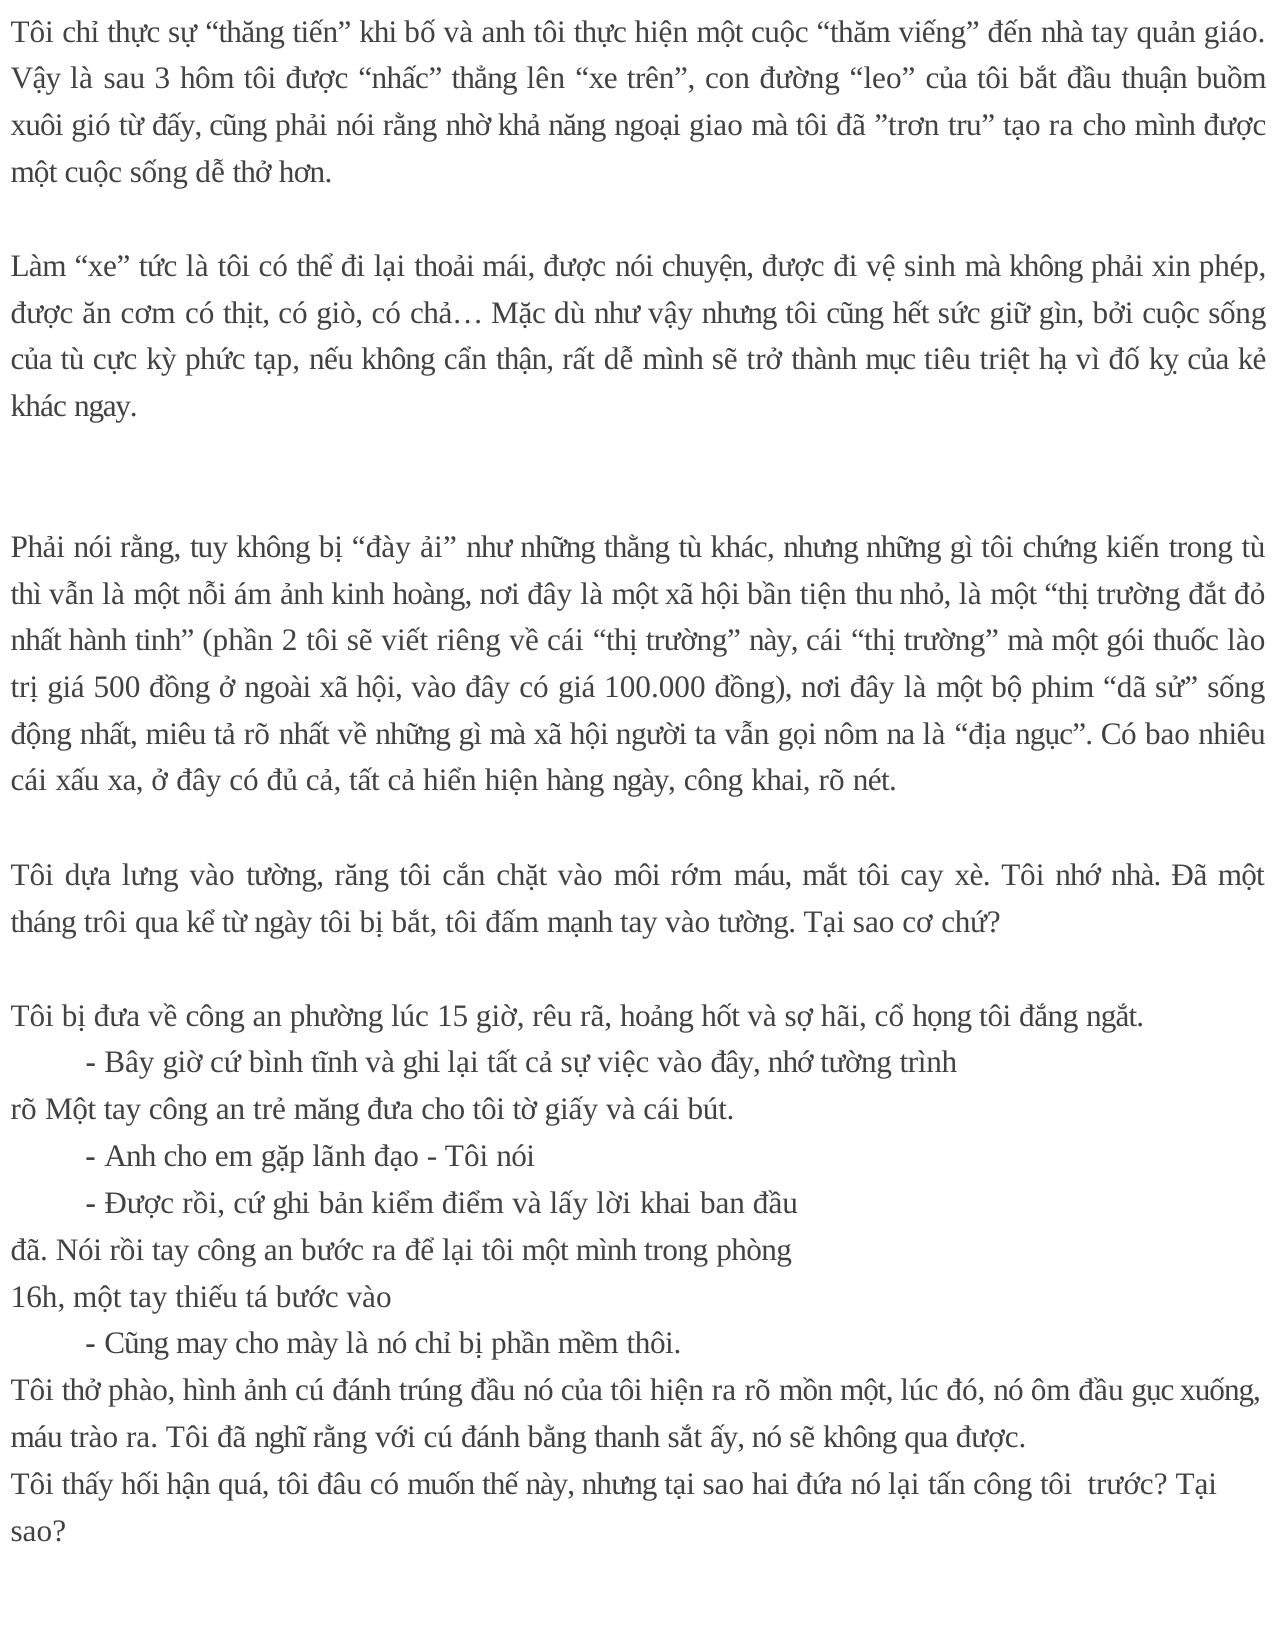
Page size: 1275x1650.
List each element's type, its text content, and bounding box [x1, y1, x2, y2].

text Tôi bị đưa về công an phường lúc 15 giờ, rêu rã, hoảng hốt và sợ hãi, cổ họng tôi đắng ngắt. [10, 997, 1275, 1033]
list Bây giờ cứ bình tĩnh và ghi lại tất cả sự việc vào đây, nhớ tường trình rõ Một tay công an trẻ măng đưa cho tôi tờ giấy và cái bút. [10, 1044, 990, 1126]
list Cũng may cho mày là nó chỉ bị phần mềm thôi. [85, 1325, 1275, 1361]
text Tôi thấy hối hận quá, tôi đâu có muốn thế này, nhưng tại sao hai đứa nó lại tấn công tôi trước? Tại sao? [10, 1465, 1256, 1548]
text Tôi chỉ thực sự “thăng tiến” khi bố và anh tôi thực hiện một cuộc “thăm viếng” đến nhà tay quản giáo. Vậy là sau 3 hôm tôi được “nhấc” thẳng lên “xe trên”, con đường “leo” của tôi bắt đầu thuận buồm xuôi gió từ đấy, cũng phải nói rằng nhờ khả năng ngoại giao mà tôi đã ”trơn tru” tạo ra cho mình được một cuộc sống dễ thở hơn. [10, 13, 1267, 189]
list Được rồi, cứ ghi bản kiểm điểm và lấy lời khai ban đầu đã. Nói rồi tay công an bước ra để lại tôi một mình trong phòng [10, 1184, 832, 1267]
text Làm “xe” tức là tôi có thể đi lại thoải mái, được nói chuyện, được đi vệ sinh mà không phải xin phép, được ăn cơm có thịt, có giò, có chả… Mặc dù như vậy nhưng tôi cũng hết sức giữ gìn, bởi cuộc sống của tù cực kỳ phức tạp, nếu không cẩn thận, rất dễ mình sẽ trở thành mục tiêu triệt hạ vì đố kỵ của kẻ khác ngay. [10, 247, 1266, 423]
list Anh cho em gặp lãnh đạo - Tôi nói [85, 1137, 1275, 1173]
text Tôi thở phào, hình ảnh cú đánh trúng đầu nó của tôi hiện ra rõ mồn một, lúc đó, nó ôm đầu gục xuống, máu trào ra. Tôi đã nghĩ rằng với cú đánh bằng thanh sắt ấy, nó sẽ không qua được. [10, 1372, 1275, 1454]
text 16h, một tay thiếu tá bước vào [10, 1278, 1275, 1314]
text Phải nói rằng, tuy không bị “đày ải” như những thằng tù khác, nhưng những gì tôi chứng kiến trong tù thì vẫn là một nỗi ám ảnh kinh hoàng, nơi đây là một xã hội bần tiện thu nhỏ, là một “thị trường đắt đỏ nhất hành tinh” (phần 2 tôi sẽ viết riêng về cái “thị trường” này, cái “thị trường” mà một gói thuốc lào trị giá 500 đồng ở ngoài xã hội, vào đây có giá 100.000 đồng), nơi đây là một bộ phim “dã sử” sống động nhất, miêu tả rõ nhất về những gì mà xã hội người ta vẫn gọi nôm na là “địa ngục”. Có bao nhiêu cái xấu xa, ở đây có đủ cả, tất cả hiển hiện hàng ngày, công khai, rõ nét. [10, 528, 1266, 798]
text Tôi dựa lưng vào tường, răng tôi cắn chặt vào môi rớm máu, mắt tôi cay xè. Tôi nhớ nhà. Đã một tháng trôi qua kể từ ngày tôi bị bắt, tôi đấm mạnh tay vào tường. Tại sao cơ chứ? [10, 856, 1266, 939]
